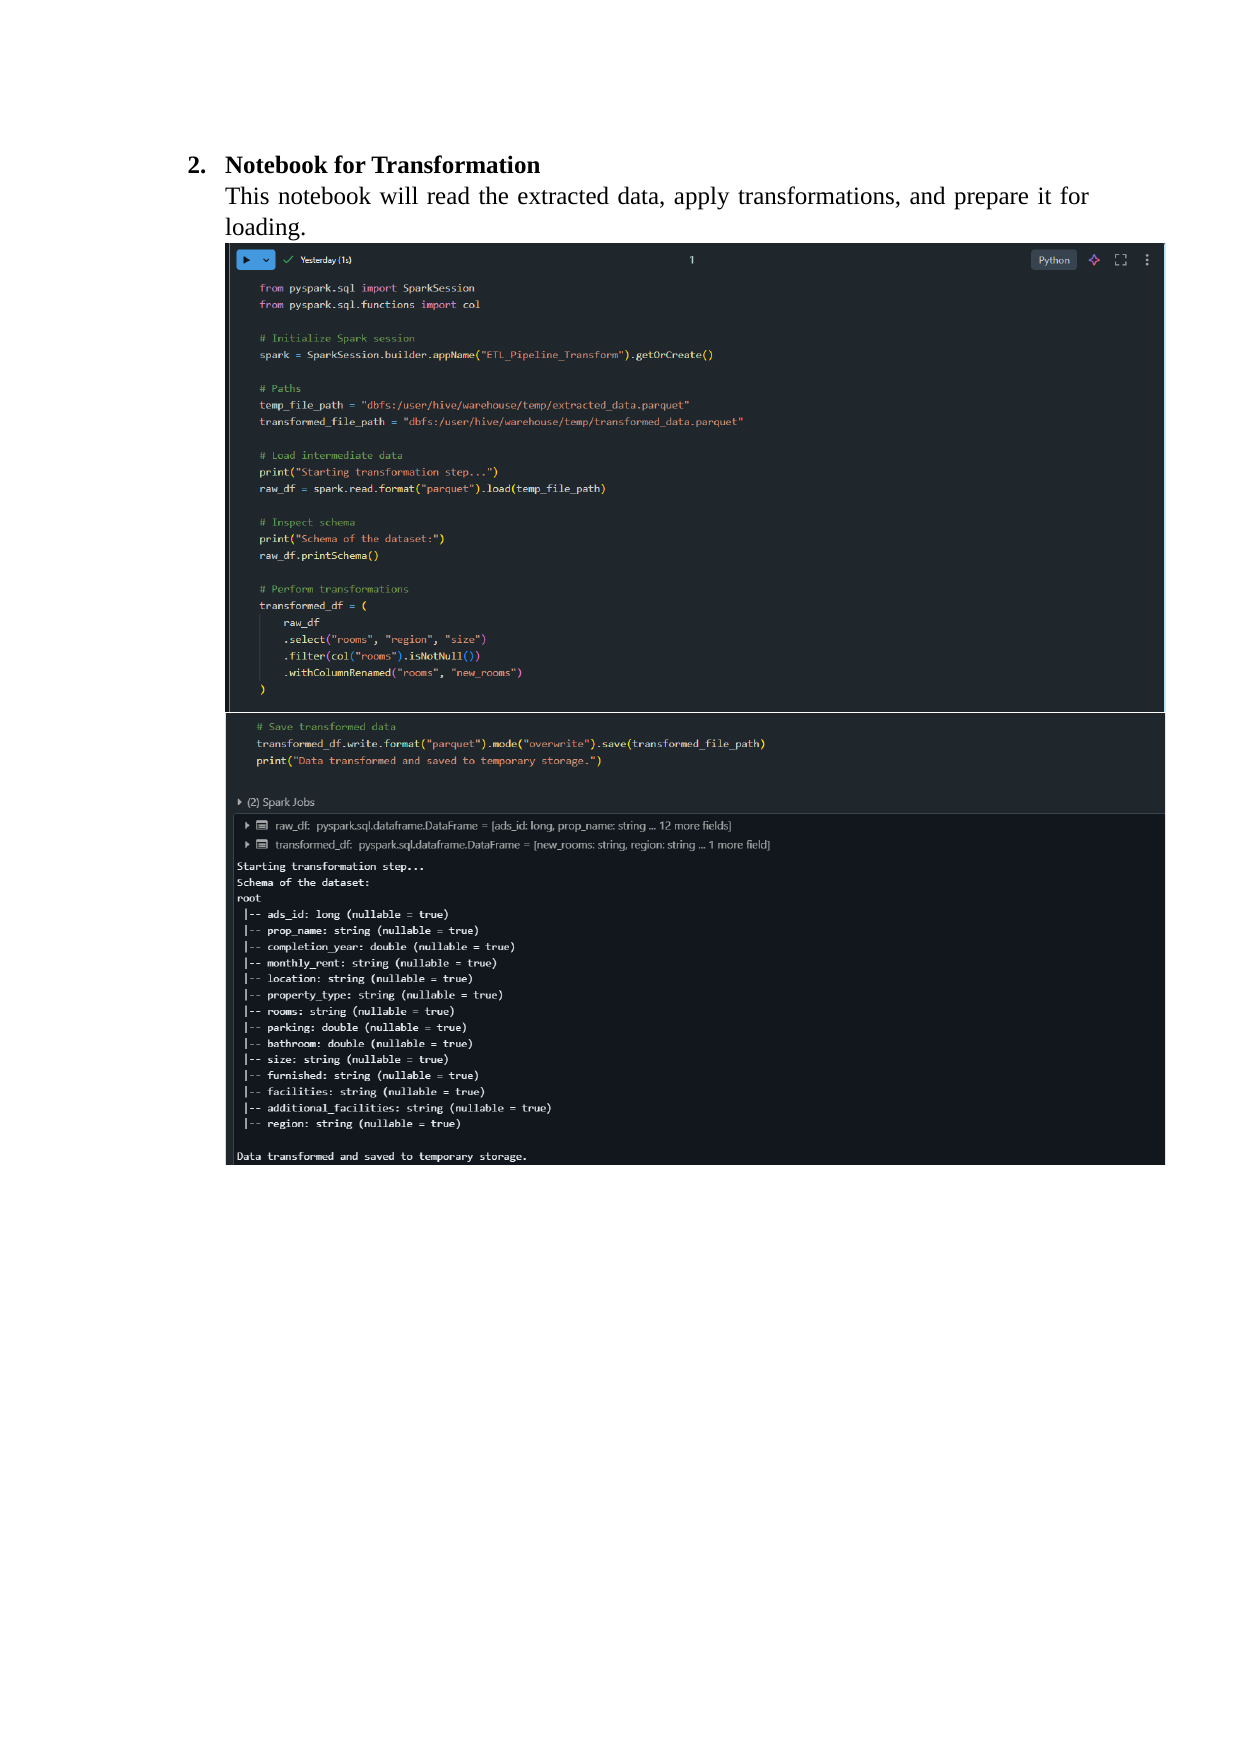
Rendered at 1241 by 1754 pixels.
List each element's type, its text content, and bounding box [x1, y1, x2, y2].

picture [225, 713, 1166, 1165]
list Notebook for Transformation [187, 150, 1090, 179]
list This notebook will read the extracted data, apply transformations, and prepare it for loading. [225, 181, 1090, 241]
picture [225, 243, 1166, 712]
